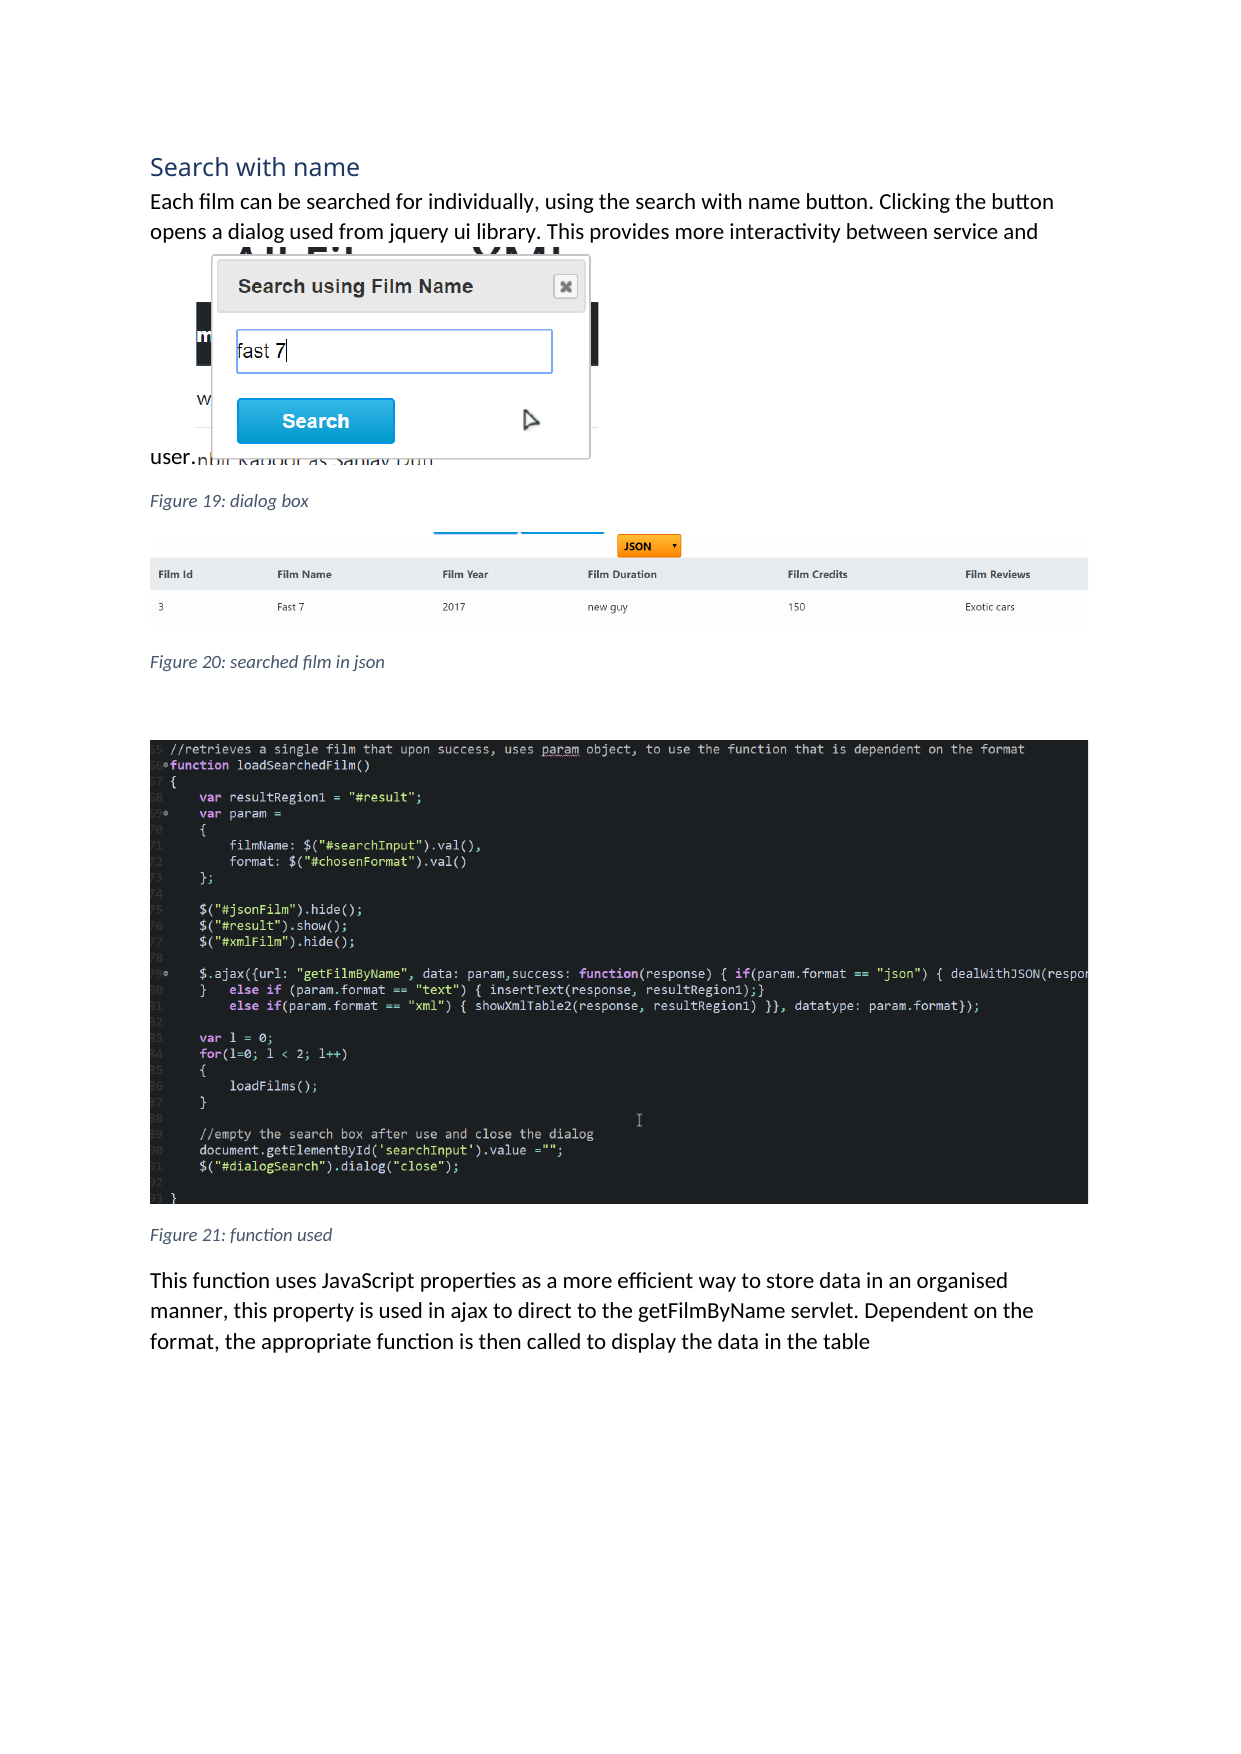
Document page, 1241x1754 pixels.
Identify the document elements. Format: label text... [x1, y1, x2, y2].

text Figure 21: function used [150, 1223, 1090, 1246]
subtitle Search with name [150, 150, 1090, 184]
text Figure 20: searched film in json [150, 650, 1090, 673]
picture [150, 532, 1089, 632]
picture [150, 740, 1089, 1204]
text This function uses JavaScript properties as a more efficient way to store data in an organised manner, this property is used in ajax to direct to the getFilmByName servlet. Dependent on the format, the appropriate function is then called to display the data in the table [150, 1266, 1090, 1355]
text Figure 19: dialog box [150, 489, 1090, 512]
picture [196, 247, 599, 465]
